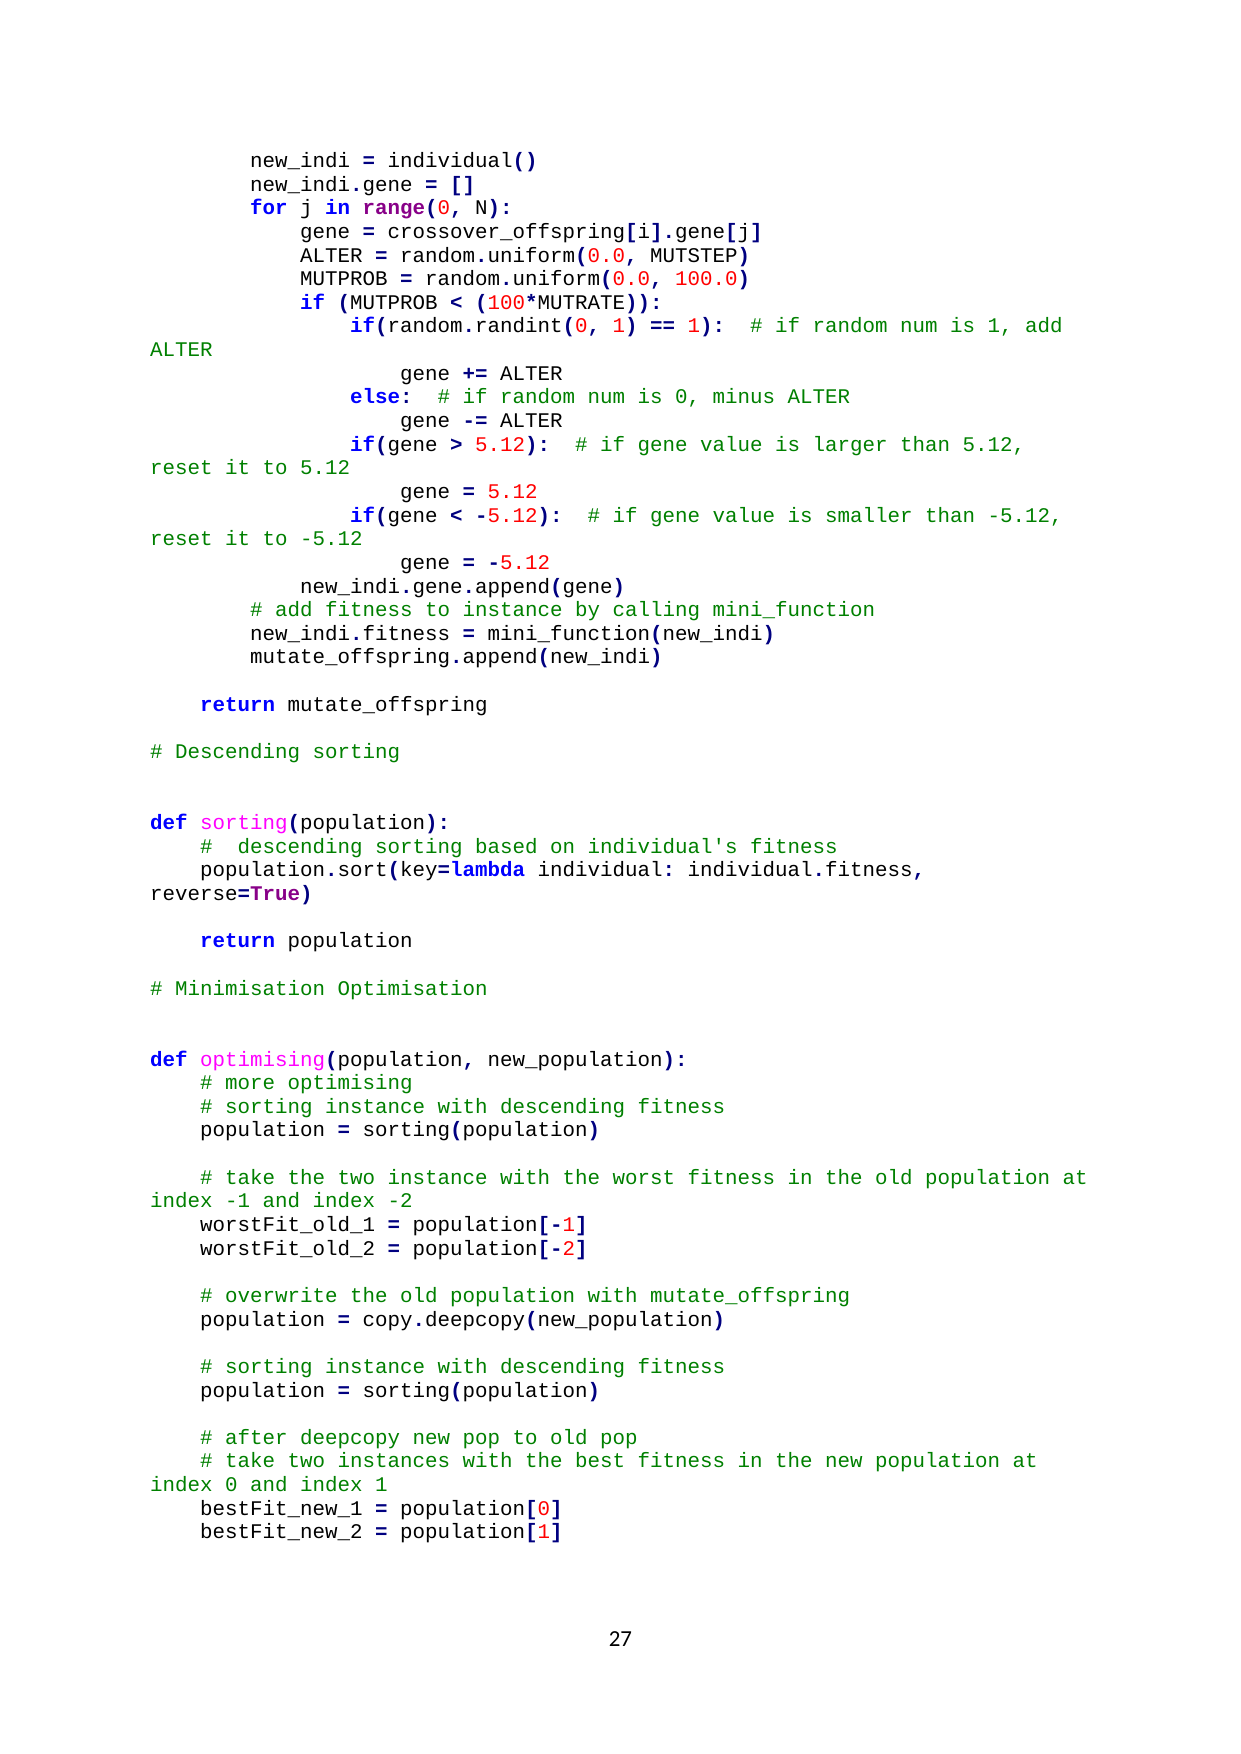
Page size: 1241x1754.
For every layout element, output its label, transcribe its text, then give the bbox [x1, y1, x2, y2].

text worstFit_old_2 = population[-2] [150, 1238, 1090, 1261]
text bestFit_new_1 = population[0] [150, 1498, 1090, 1521]
text population = copy.deepcopy(new_population) [150, 1309, 1090, 1332]
text bestFit_new_2 = population[1] [150, 1521, 1090, 1545]
text gene = 5.12 [150, 481, 1090, 505]
text # add fitness to instance by calling mini_function [150, 599, 1090, 623]
text gene = -5.12 [150, 552, 1090, 576]
text gene -= ALTER [150, 410, 1090, 434]
text population = sorting(population) [150, 1119, 1090, 1143]
text def optimising(population, new_population): [150, 1048, 1090, 1072]
text # Minimisation Optimisation [150, 978, 1090, 1001]
text # descending sorting based on individual's fitness [150, 836, 1090, 859]
text # more optimising [150, 1072, 1090, 1096]
text new_indi.gene.append(gene) [150, 576, 1090, 599]
text if (MUTPROB < (100*MUTRATE)): [150, 292, 1090, 316]
text mutate_offspring.append(new_indi) [150, 647, 1090, 670]
text for j in range(0, N): [150, 197, 1090, 221]
text def sorting(population): [150, 812, 1090, 836]
text # overwrite the old population with mutate_offspring [150, 1285, 1090, 1309]
text ALTER = random.uniform(0.0, MUTSTEP) [150, 244, 1090, 268]
text else: # if random num is 0, minus ALTER [150, 386, 1090, 410]
text MUTPROB = random.uniform(0.0, 100.0) [150, 268, 1090, 292]
text if(random.randint(0, 1) == 1): # if random num is 1, add ALTER [150, 316, 1090, 363]
text # take the two instance with the worst fitness in the old population at index -1 and index -2 [150, 1167, 1090, 1214]
text worstFit_old_1 = population[-1] [150, 1214, 1090, 1238]
text gene += ALTER [150, 363, 1090, 386]
text population = sorting(population) [150, 1379, 1090, 1403]
text # Descending sorting [150, 741, 1090, 765]
text # sorting instance with descending fitness [150, 1096, 1090, 1119]
text new_indi = individual() [150, 150, 1090, 174]
text new_indi.fitness = mini_function(new_indi) [150, 623, 1090, 647]
text if(gene > 5.12): # if gene value is larger than 5.12, reset it to 5.12 [150, 434, 1090, 481]
text population.sort(key=lambda individual: individual.fitness, reverse=True) [150, 859, 1090, 907]
text # sorting instance with descending fitness [150, 1356, 1090, 1379]
text return mutate_offspring [150, 694, 1090, 717]
text new_indi.gene = [] [150, 174, 1090, 197]
text return population [150, 930, 1090, 954]
text # after deepcopy new pop to old pop [150, 1427, 1090, 1451]
text gene = crossover_offspring[i].gene[j] [150, 221, 1090, 244]
text # take two instances with the best fitness in the new population at index 0 and index 1 [150, 1451, 1090, 1498]
text if(gene < -5.12): # if gene value is smaller than -5.12, reset it to -5.12 [150, 505, 1090, 552]
